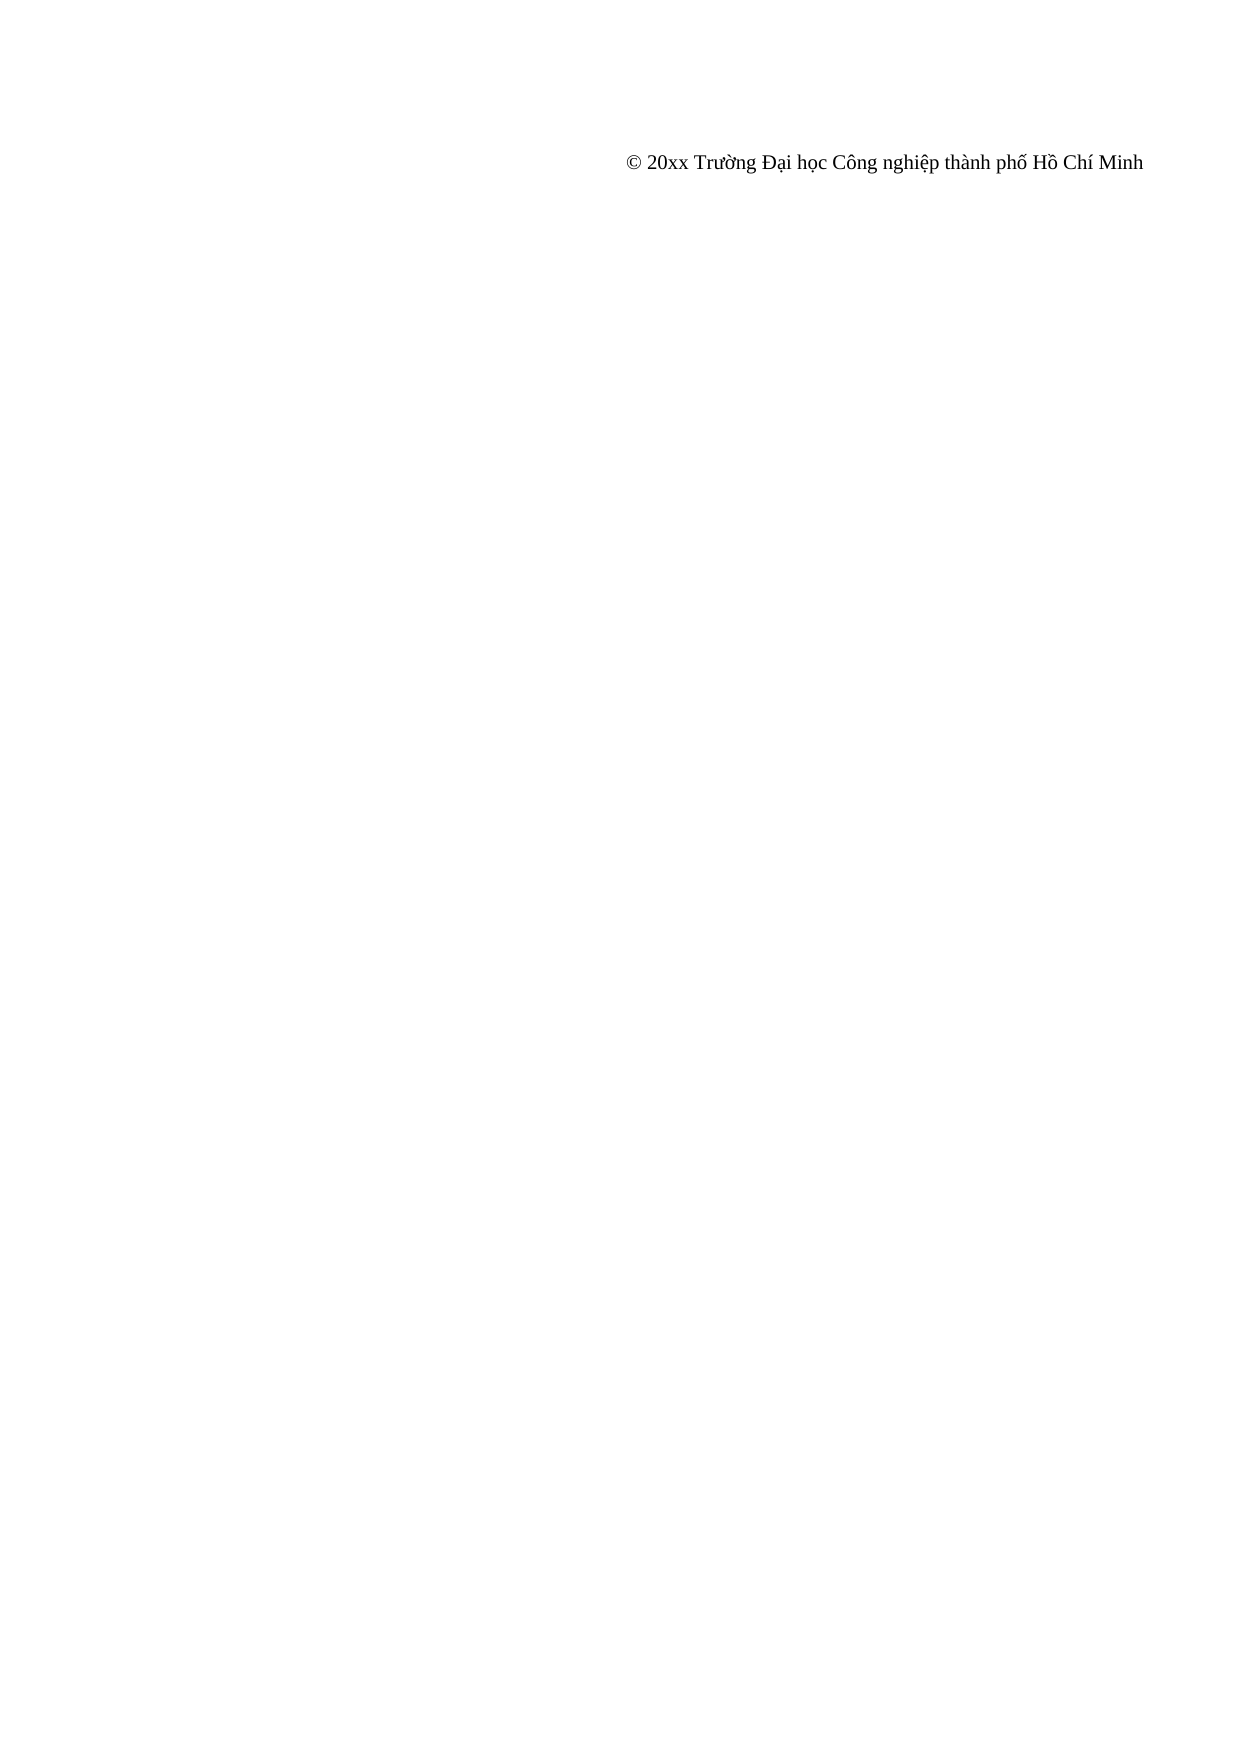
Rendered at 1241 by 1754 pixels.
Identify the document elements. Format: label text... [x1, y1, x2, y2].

text © 20xx Trường Đại học Công nghiệp thành phố Hồ Chí Minh [168, 150, 1143, 174]
